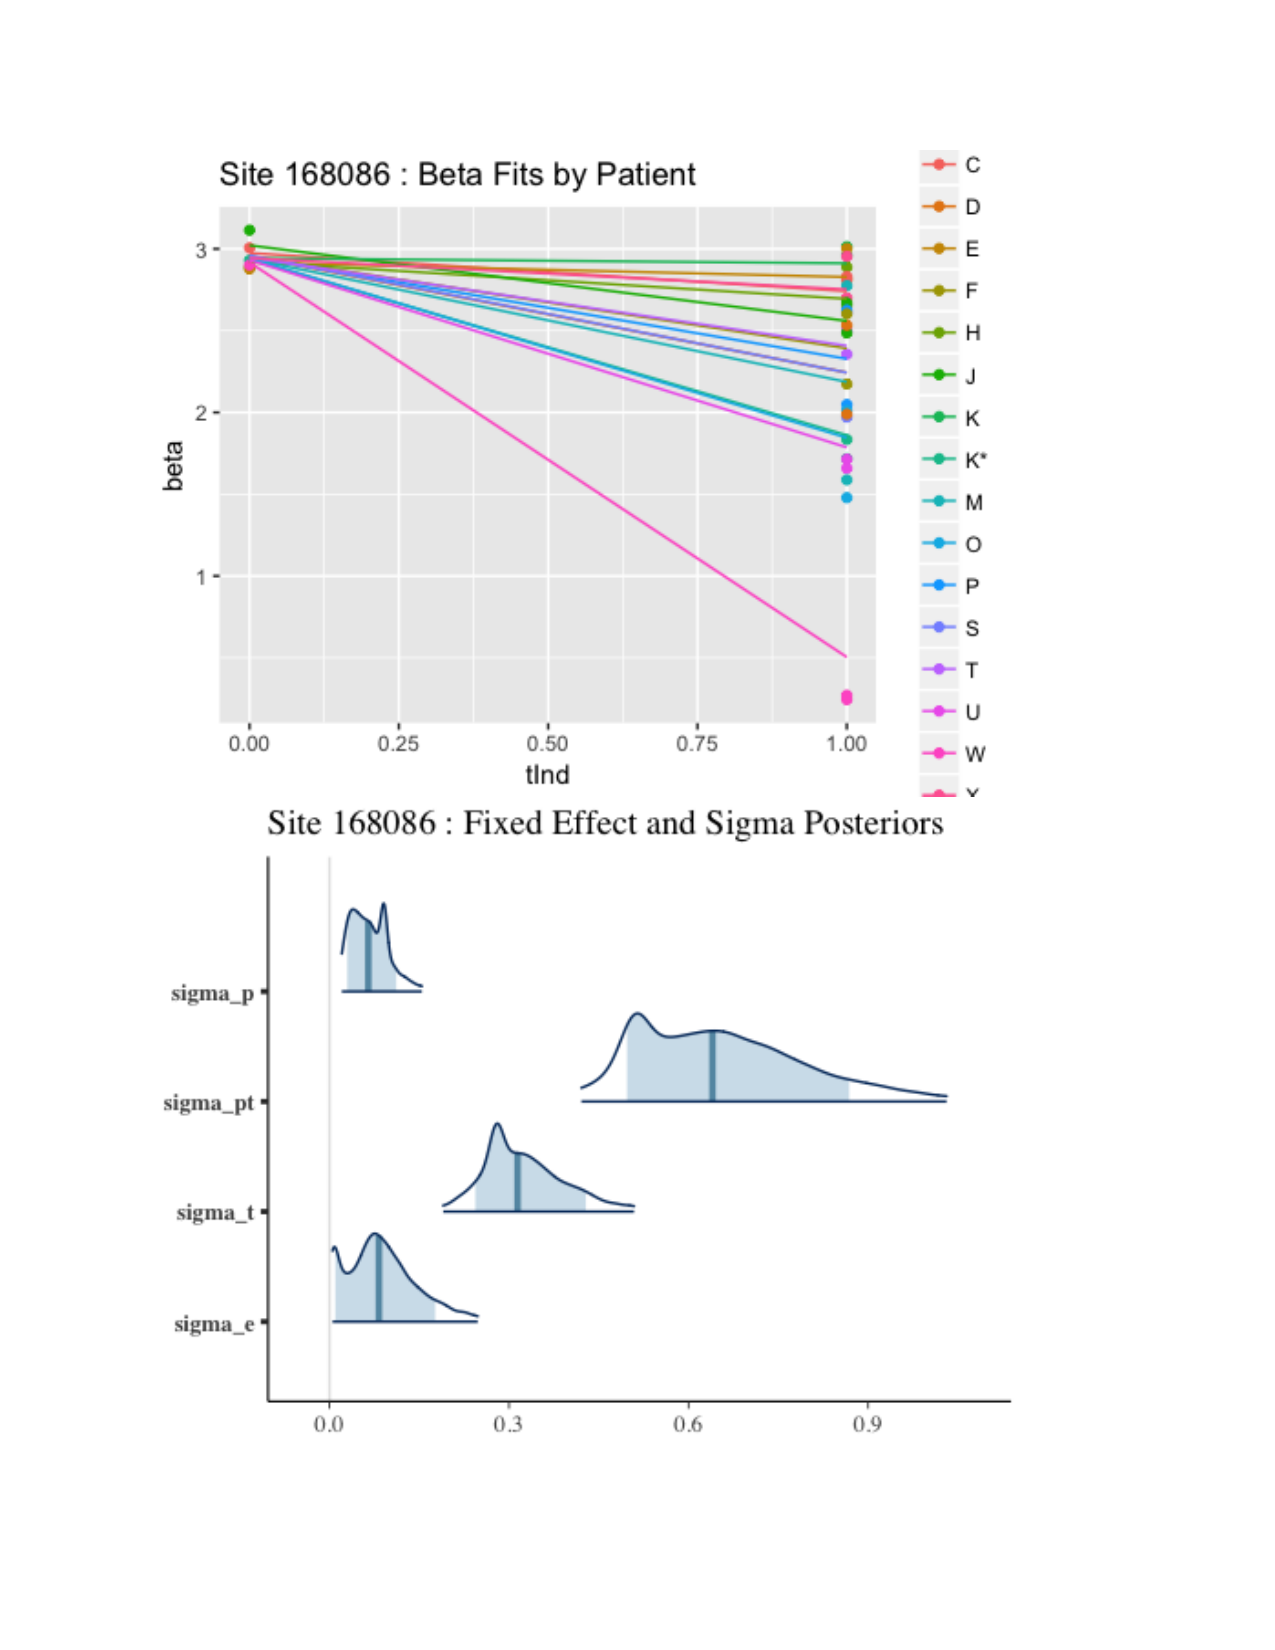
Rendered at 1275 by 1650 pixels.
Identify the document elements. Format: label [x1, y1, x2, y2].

picture [150, 150, 1025, 1445]
